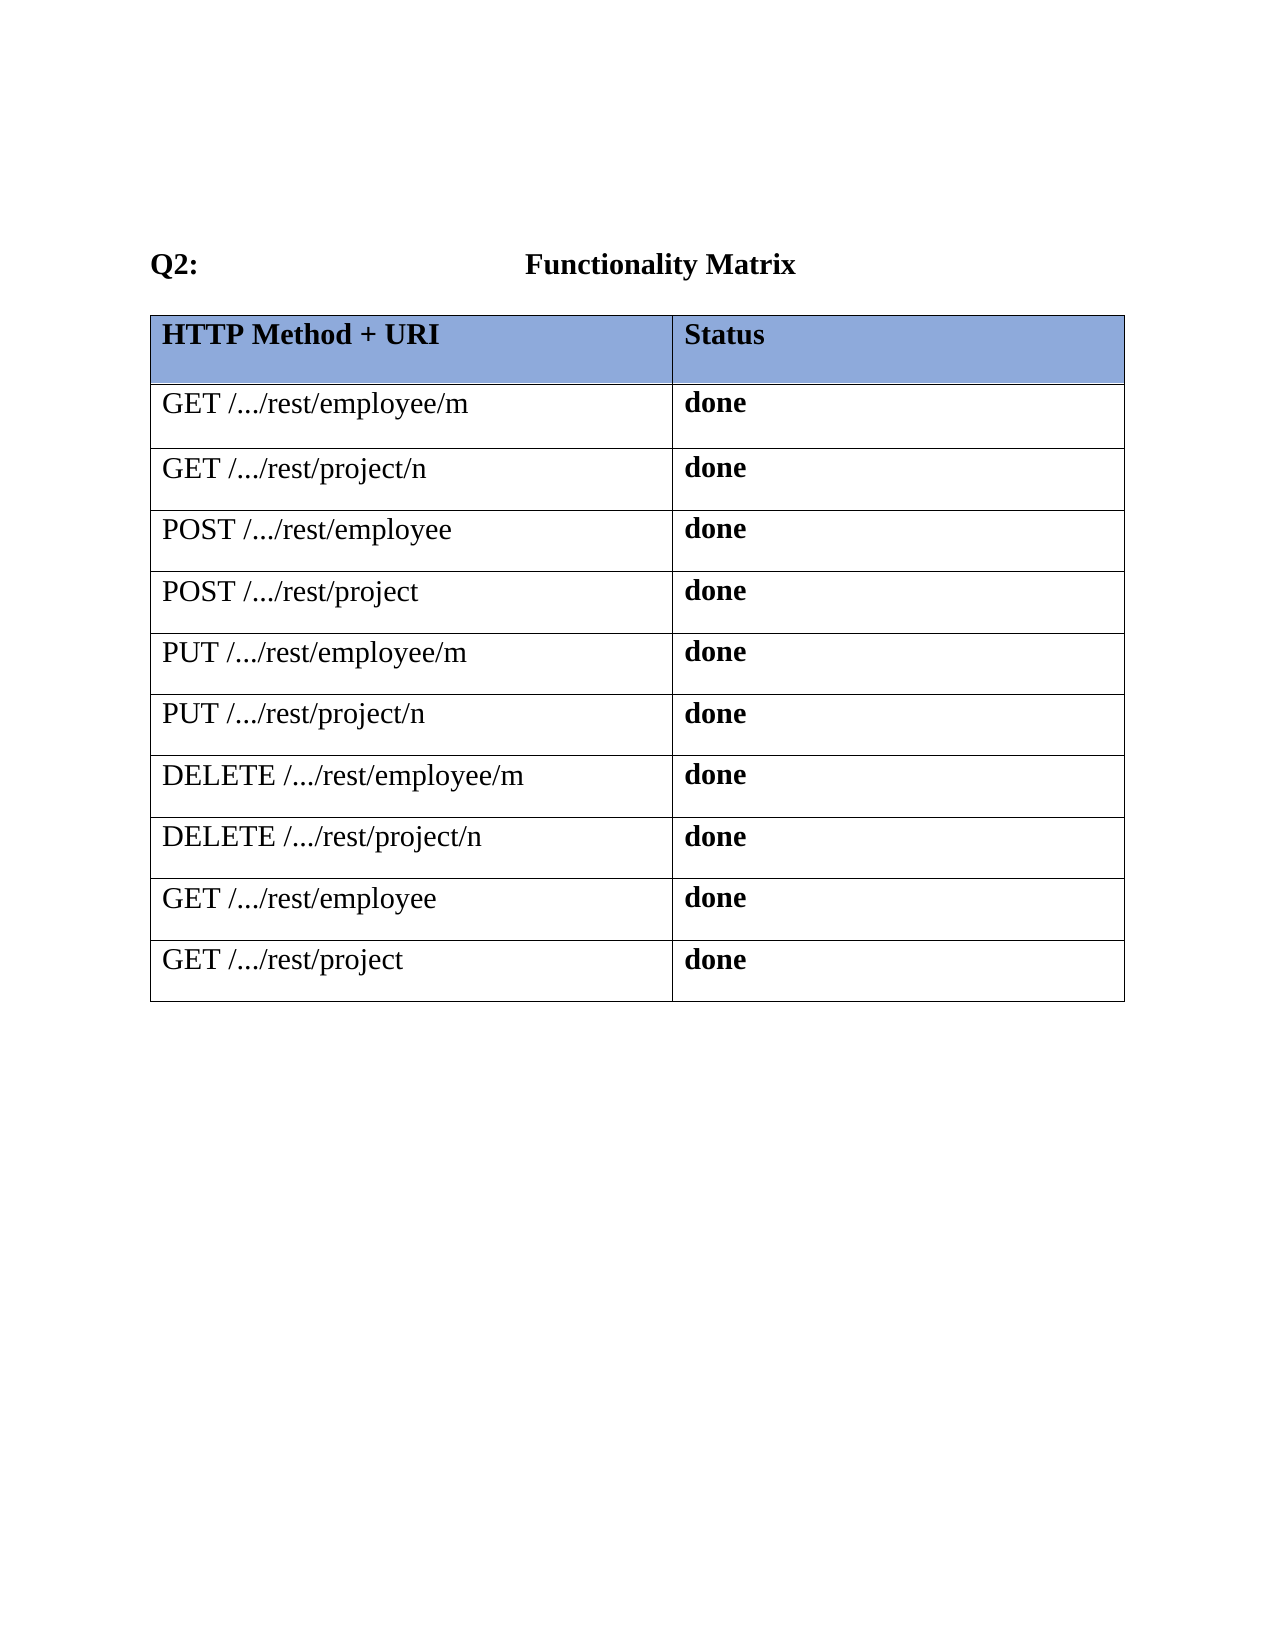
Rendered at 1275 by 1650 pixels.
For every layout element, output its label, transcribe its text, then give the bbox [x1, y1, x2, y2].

table_cell PUT /.../rest/project/n [151, 695, 672, 755]
table_cell POST /.../rest/employee [151, 511, 672, 571]
table_cell done [673, 695, 1124, 755]
table_cell GET /.../rest/project [151, 941, 672, 1001]
table_cell done [673, 879, 1124, 940]
table_cell done [673, 634, 1124, 694]
table_cell done [673, 449, 1124, 509]
table_cell done [673, 385, 1124, 448]
table_cell PUT /.../rest/employee/m [151, 634, 672, 694]
table_cell DELETE /.../rest/project/n [151, 818, 672, 878]
table_cell done [673, 818, 1124, 878]
table_cell GET /.../rest/project/n [151, 449, 672, 509]
table_cell GET /.../rest/employee [151, 879, 672, 940]
table_header HTTP Method + URI [151, 316, 672, 383]
table_cell GET /.../rest/employee/m [151, 385, 672, 448]
table_cell done [673, 511, 1124, 571]
table_header Status [673, 316, 1124, 383]
table_cell done [673, 756, 1124, 817]
table_cell done [673, 941, 1124, 1001]
table_cell done [673, 572, 1124, 632]
text Q2: Functionality Matrix [150, 246, 1125, 281]
table_cell POST /.../rest/project [151, 572, 672, 632]
table_cell DELETE /.../rest/employee/m [151, 756, 672, 817]
